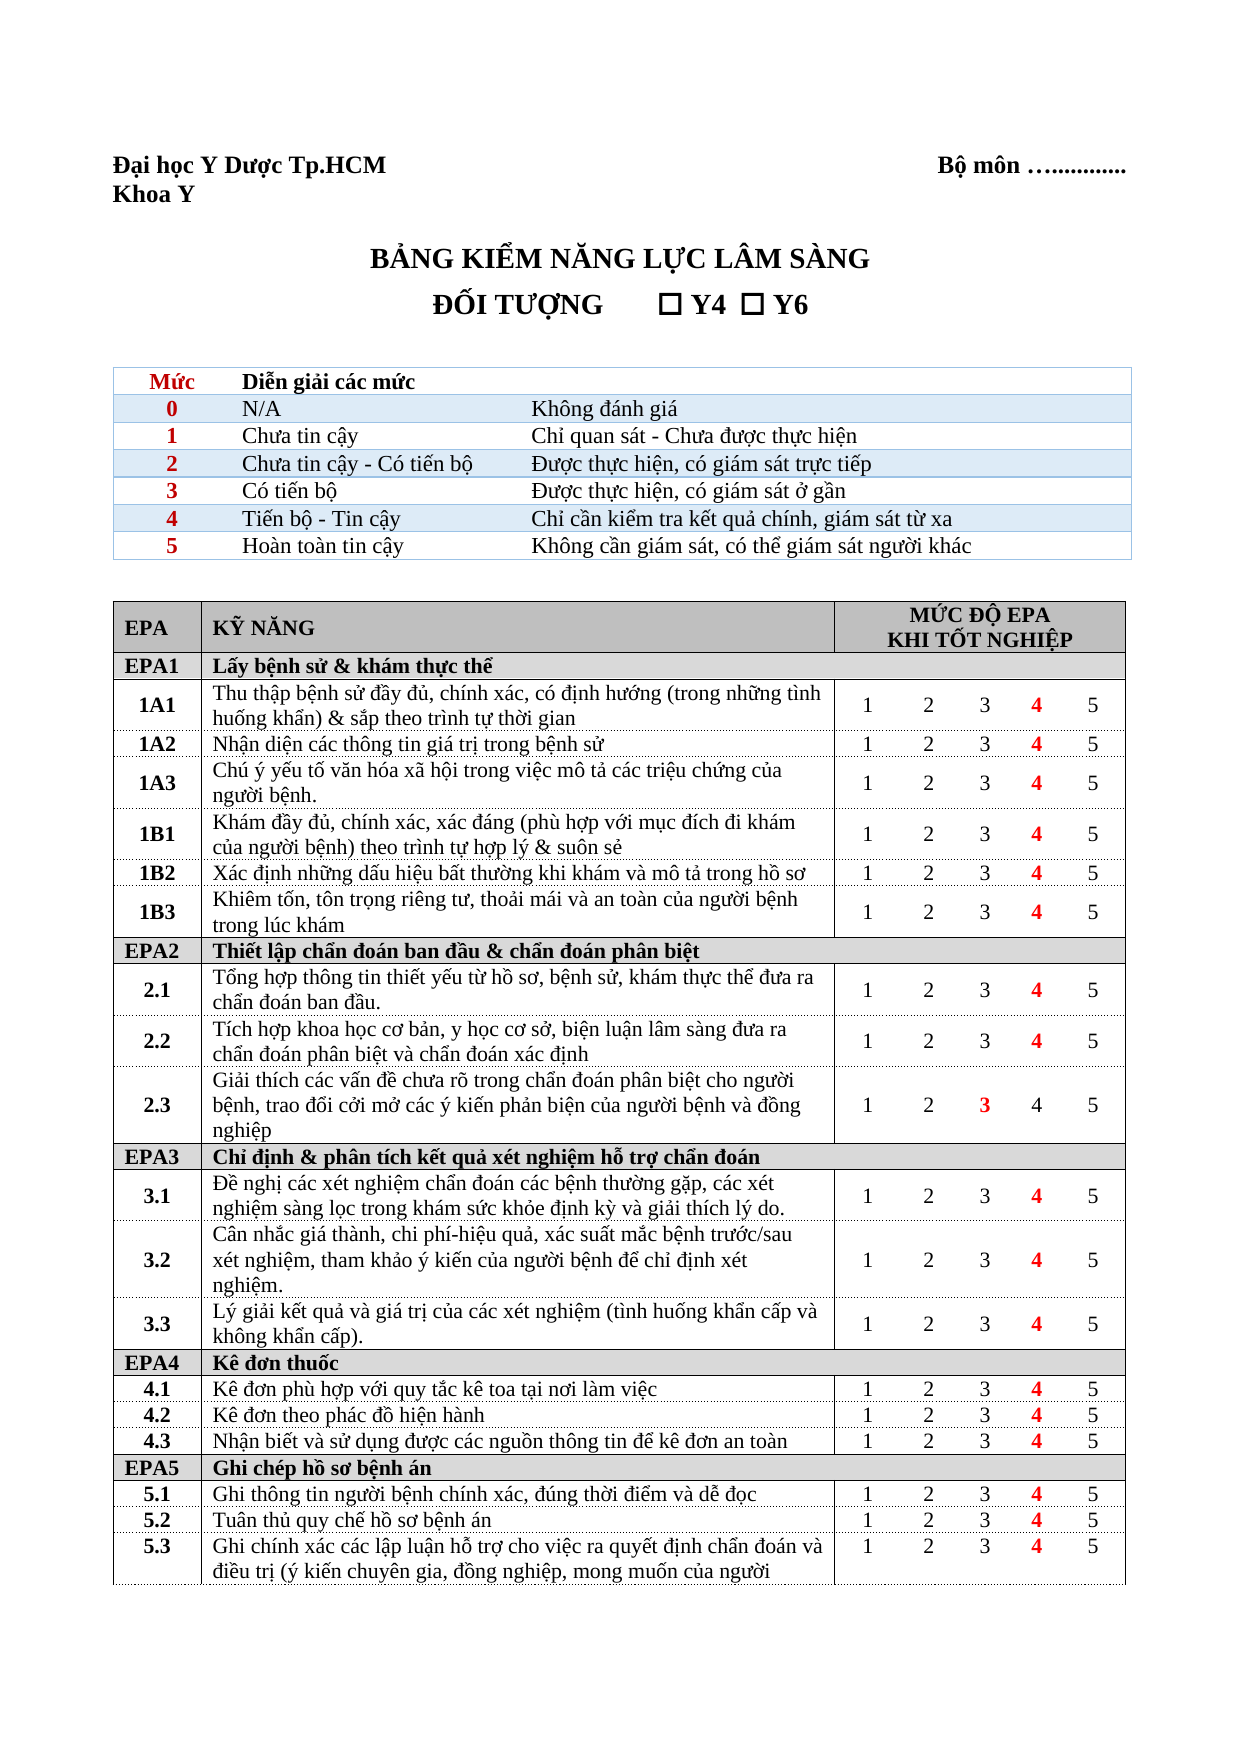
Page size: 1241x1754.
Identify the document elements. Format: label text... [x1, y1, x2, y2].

table_cell Tiến bộ - Tin cậy [231, 505, 520, 531]
table_cell Tuân thủ quy chế hồ sơ bệnh án [202, 1506, 834, 1532]
table_cell 3 [957, 1170, 1013, 1220]
table_cell 4.1 [114, 1376, 201, 1401]
table_cell 3 [957, 1481, 1013, 1506]
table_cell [202, 1532, 834, 1584]
table_cell 4 [1013, 1481, 1060, 1506]
table_cell EPA2 [114, 938, 201, 963]
table_cell 3.3 [114, 1297, 201, 1348]
table_cell 5 [1060, 964, 1125, 1014]
table_cell 5 [1060, 1427, 1125, 1453]
table_cell Thiết lập chẩn đoán ban đầu & chẩn đoán phân biệt [202, 938, 1125, 963]
table_cell 3 [957, 1427, 1013, 1453]
table_cell Giải thích các vấn đề chưa rõ trong chẩn đoán phân biệt cho người bệnh, trao đổi cởi mở các ý kiến phản biện của người bệnh và đồng nghiệp [202, 1066, 834, 1143]
table_cell Cân nhắc giá thành, chi phí-hiệu quả, xác suất mắc bệnh trước/sau xét nghiệm, tham khảo ý kiến của người bệnh để chỉ định xét nghiệm. [202, 1220, 834, 1297]
table_header EPA [114, 602, 201, 652]
table_cell 0 [114, 395, 231, 422]
table_cell Ghi chép hồ sơ bệnh án [202, 1455, 1125, 1480]
table_cell 1 [835, 1532, 900, 1584]
table_cell 3 [114, 478, 231, 504]
table_cell 4 [1013, 1401, 1060, 1427]
table_cell 2 [114, 450, 231, 476]
table_cell Đề nghị các xét nghiệm chẩn đoán các bệnh thường gặp, các xét nghiệm sàng lọc trong khám sức khỏe định kỳ và giải thích lý do. [202, 1170, 834, 1220]
table_cell 1 [835, 1401, 900, 1427]
table_cell 5 [1060, 885, 1125, 937]
text ĐỐI TƯỢNG Y4 Y6 [112, 287, 1128, 321]
table_cell 5 [1060, 1220, 1125, 1297]
table_cell 4 [1013, 964, 1060, 1014]
table_cell 3 [957, 730, 1013, 756]
table_cell 2 [900, 964, 957, 1014]
table_cell 1 [114, 423, 231, 449]
table_cell 5 [1060, 756, 1125, 808]
table_cell Kê đơn theo phác đồ hiện hành [202, 1401, 834, 1427]
table_cell 2 [900, 808, 957, 859]
table_cell 1 [835, 1015, 900, 1066]
table_cell 3 [957, 1015, 1013, 1066]
table_cell 4 [1013, 859, 1060, 885]
table_cell 2 [900, 1481, 957, 1506]
table_cell 5 [1060, 1376, 1125, 1401]
table_cell Nhận biết và sử dụng được các nguồn thông tin để kê đơn an toàn [202, 1427, 834, 1453]
table_cell 2 [900, 1170, 957, 1220]
table_cell Tích hợp khoa học cơ bản, y học cơ sở, biện luận lâm sàng đưa ra chẩn đoán phân biệt và chẩn đoán xác định [202, 1015, 834, 1066]
table_header [520, 368, 1131, 394]
table_cell 4 [1013, 1376, 1060, 1401]
table_cell 3 [957, 1532, 1013, 1584]
table_cell 5.2 [114, 1506, 201, 1532]
table_cell Có tiến bộ [231, 478, 520, 504]
table_cell Chưa tin cậy - Có tiến bộ [231, 450, 520, 476]
table_cell 5 [1060, 1170, 1125, 1220]
table_cell 1 [835, 1506, 900, 1532]
table_cell 1B1 [114, 808, 201, 859]
table_cell 4.3 [114, 1427, 201, 1453]
table_cell EPA5 [114, 1455, 201, 1480]
table_cell 1 [835, 1427, 900, 1453]
table_cell 1 [835, 1481, 900, 1506]
table_cell Tổng hợp thông tin thiết yếu từ hồ sơ, bệnh sử, khám thực thể đưa ra chẩn đoán ban đầu. [202, 964, 834, 1014]
table_cell Kê đơn thuốc [202, 1350, 1125, 1375]
table_cell Được thực hiện, có giám sát ở gần [520, 478, 1131, 504]
table_cell 1 [835, 1376, 900, 1401]
table_cell Nhận diện các thông tin giá trị trong bệnh sử [202, 730, 834, 756]
table_cell 1 [835, 730, 900, 756]
table_cell Chú ý yếu tố văn hóa xã hội trong việc mô tả các triệu chứng của người bệnh. [202, 756, 834, 808]
table_header Mức [114, 368, 231, 394]
table_cell Không cần giám sát, có thể giám sát người khác [520, 532, 1131, 558]
table_cell 4 [1013, 1532, 1060, 1584]
table_cell 4 [1013, 1220, 1060, 1297]
table_cell Khiêm tốn, tôn trọng riêng tư, thoải mái và an toàn của người bệnh trong lúc khám [202, 885, 834, 937]
table_cell 5 [1060, 1481, 1125, 1506]
table_cell 1 [835, 1170, 900, 1220]
table_cell 5 [1060, 1297, 1125, 1348]
table_cell 1 [835, 885, 900, 937]
table_cell 4 [1013, 730, 1060, 756]
table_cell 3 [957, 1506, 1013, 1532]
table_cell 3 [957, 859, 1013, 885]
text BẢNG KIỂM NĂNG LỰC LÂM SÀNG [112, 241, 1128, 274]
table_cell 2 [900, 1427, 957, 1453]
table_cell 1 [835, 756, 900, 808]
table_cell 2 [900, 1506, 957, 1532]
table_cell 2 [900, 756, 957, 808]
table_cell 1B3 [114, 885, 201, 937]
table_header MỨC ĐỘ EPA KHI TỐT NGHIỆP [835, 602, 1125, 652]
table_cell 2.3 [114, 1066, 201, 1143]
table_cell 4 [1013, 1015, 1060, 1066]
table_cell 5 [1060, 1532, 1125, 1584]
table_cell 3 [957, 885, 1013, 937]
table_cell 3.1 [114, 1170, 201, 1220]
table_cell Khám đầy đủ, chính xác, xác đáng (phù hợp với mục đích đi khám của người bệnh) theo trình tự hợp lý & suôn sẻ [202, 808, 834, 859]
table_cell 4 [1013, 885, 1060, 937]
table_cell 2 [900, 1376, 957, 1401]
table_cell Thu thập bệnh sử đầy đủ, chính xác, có định hướng (trong những tình huống khẩn) & sắp theo trình tự thời gian [202, 680, 834, 730]
table_cell 2 [900, 1015, 957, 1066]
table_cell 5 [1060, 680, 1125, 730]
table_cell 5.3 [114, 1532, 201, 1584]
table_cell 5 [1060, 730, 1125, 756]
table_cell N/A [231, 395, 520, 422]
table_cell Hoàn toàn tin cậy [231, 532, 520, 558]
table_cell 1 [835, 1297, 900, 1348]
table_cell 1 [835, 859, 900, 885]
table_cell 4 [114, 505, 231, 531]
table_cell 1 [835, 808, 900, 859]
table_cell Lấy bệnh sử & khám thực thể [202, 653, 1125, 678]
table_cell 4 [1013, 1427, 1060, 1453]
table_cell 5 [1060, 1506, 1125, 1532]
table_cell 5 [1060, 808, 1125, 859]
table_cell 1B2 [114, 859, 201, 885]
table_cell 2 [900, 885, 957, 937]
table_cell 5 [1060, 1066, 1125, 1143]
table_cell 4 [1013, 1297, 1060, 1348]
table_cell 5 [1060, 1401, 1125, 1427]
text Khoa Y [112, 179, 1128, 207]
table_cell Chỉ định & phân tích kết quả xét nghiệm hỗ trợ chẩn đoán [202, 1144, 1125, 1169]
table_cell EPA1 [114, 653, 201, 678]
table_cell 3 [957, 756, 1013, 808]
table_cell 1 [835, 1066, 900, 1143]
table_cell 3 [957, 964, 1013, 1014]
table_cell 3 [957, 1066, 1013, 1143]
table_cell 1A2 [114, 730, 201, 756]
table_header Diễn giải các mức [231, 368, 520, 394]
table_cell 3 [957, 1297, 1013, 1348]
table_cell 2.1 [114, 964, 201, 1014]
table_cell 4 [1013, 756, 1060, 808]
table_cell 2 [900, 680, 957, 730]
table_cell Chỉ quan sát - Chưa được thực hiện [520, 423, 1131, 449]
table_cell 2 [900, 730, 957, 756]
table_cell Chưa tin cậy [231, 423, 520, 449]
table_cell 2 [900, 1297, 957, 1348]
table_cell 5 [1060, 859, 1125, 885]
table_cell 4 [1013, 1066, 1060, 1143]
table_cell Được thực hiện, có giám sát trực tiếp [520, 450, 1131, 476]
table_cell 2 [900, 1401, 957, 1427]
table_cell Kê đơn phù hợp với quy tắc kê toa tại nơi làm việc [202, 1376, 834, 1401]
table_cell 4 [1013, 1170, 1060, 1220]
table_cell 5.1 [114, 1481, 201, 1506]
table_cell 2 [900, 1066, 957, 1143]
table_cell 4.2 [114, 1401, 201, 1427]
table_cell 4 [1013, 808, 1060, 859]
table_cell EPA4 [114, 1350, 201, 1375]
table_cell 1 [835, 1220, 900, 1297]
table_cell 3.2 [114, 1220, 201, 1297]
table_cell 1A1 [114, 680, 201, 730]
table_cell 3 [957, 680, 1013, 730]
table_cell 2 [900, 1220, 957, 1297]
table_cell 1 [835, 680, 900, 730]
table_cell 5 [1060, 1015, 1125, 1066]
table_cell 4 [1013, 1506, 1060, 1532]
table_cell 2 [900, 1532, 957, 1584]
table_cell Xác định những dấu hiệu bất thường khi khám và mô tả trong hồ sơ [202, 859, 834, 885]
table_cell Ghi thông tin người bệnh chính xác, đúng thời điểm và dễ đọc [202, 1481, 834, 1506]
table_header KỸ NĂNG [202, 602, 834, 652]
table_cell 5 [114, 532, 231, 558]
table_cell 3 [957, 808, 1013, 859]
table_cell Chỉ cần kiểm tra kết quả chính, giám sát từ xa [520, 505, 1131, 531]
table_cell 3 [957, 1376, 1013, 1401]
table_cell 3 [957, 1401, 1013, 1427]
table_cell EPA3 [114, 1144, 201, 1169]
text Đại học Y Dược Tp.HCM Bộ môn …............ [112, 150, 1128, 179]
table_cell 3 [957, 1220, 1013, 1297]
table_cell Không đánh giá [520, 395, 1131, 422]
table_cell 4 [1013, 680, 1060, 730]
table_cell Lý giải kết quả và giá trị của các xét nghiệm (tình huống khẩn cấp và không khẩn cấp). [202, 1297, 834, 1348]
table_cell 1A3 [114, 756, 201, 808]
table_cell 2.2 [114, 1015, 201, 1066]
table_cell 2 [900, 859, 957, 885]
table_cell 1 [835, 964, 900, 1014]
